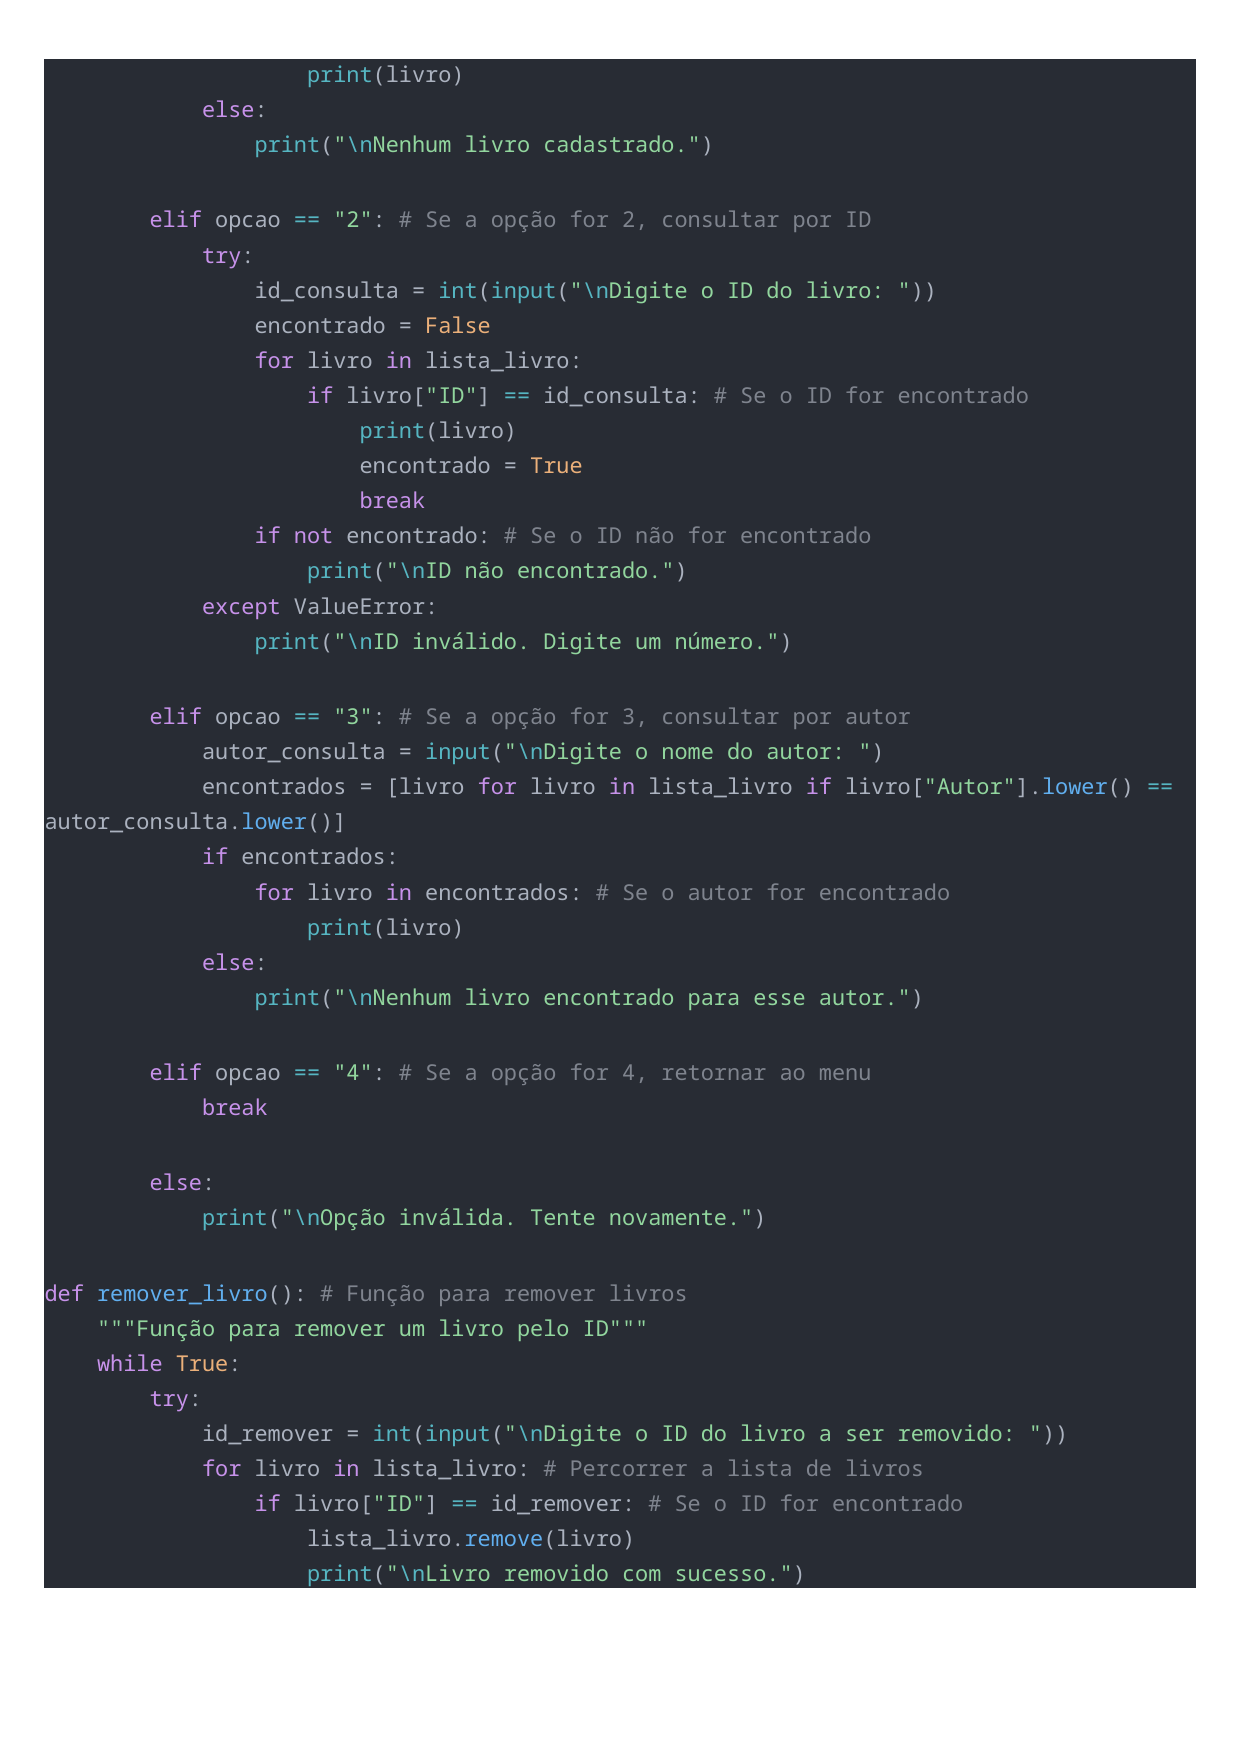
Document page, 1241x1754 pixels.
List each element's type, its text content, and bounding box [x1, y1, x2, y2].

text for livro in lista_livro: [44, 345, 1196, 375]
text print("\nID inválido. Digite um número.") [44, 626, 1196, 656]
text print("\nNenhum livro cadastrado.") [44, 129, 1196, 159]
text while True: [44, 1348, 1196, 1378]
text print(livro) [44, 912, 1196, 941]
text lista_livro.remove(livro) [44, 1523, 1196, 1553]
text print(livro) [44, 59, 1196, 89]
text encontrado = True [44, 450, 1196, 480]
text else: [44, 947, 1196, 976]
text autor_consulta = input("\nDigite o nome do autor: ") [44, 736, 1196, 766]
text if livro["ID"] == id_remover: # Se o ID for encontrado [44, 1488, 1196, 1518]
text else: [44, 1167, 1196, 1197]
text for livro in encontrados: # Se o autor for encontrado [44, 876, 1196, 906]
text break [44, 1092, 1196, 1122]
text try: [44, 1383, 1196, 1413]
text id_consulta = int(input("\nDigite o ID do livro: ")) [44, 275, 1196, 304]
text print("\nNenhum livro encontrado para esse autor.") [44, 982, 1196, 1012]
text elif opcao == "2": # Se a opção for 2, consultar por ID [44, 204, 1196, 234]
text id_remover = int(input("\nDigite o ID do livro a ser removido: ")) [44, 1418, 1196, 1448]
text print("\nID não encontrado.") [44, 556, 1196, 585]
text print(livro) [44, 415, 1196, 445]
text if not encontrado: # Se o ID não for encontrado [44, 520, 1196, 550]
text if livro["ID"] == id_consulta: # Se o ID for encontrado [44, 380, 1196, 410]
text for livro in lista_livro: # Percorrer a lista de livros [44, 1453, 1196, 1483]
text encontrado = False [44, 310, 1196, 339]
text print("\nLivro removido com sucesso.") [44, 1558, 1196, 1588]
text encontrados = [livro for livro in lista_livro if livro["Autor"].lower() == autor_consulta.lower()] [44, 771, 1196, 836]
text def remover_livro(): # Função para remover livros [44, 1278, 1196, 1307]
text """Função para remover um livro pelo ID""" [44, 1313, 1196, 1342]
text try: [44, 239, 1196, 269]
text break [44, 485, 1196, 515]
text if encontrados: [44, 841, 1196, 871]
text elif opcao == "4": # Se a opção for 4, retornar ao menu [44, 1057, 1196, 1087]
text else: [44, 94, 1196, 124]
text print("\nOpção inválida. Tente novamente.") [44, 1202, 1196, 1232]
text except ValueError: [44, 591, 1196, 620]
text elif opcao == "3": # Se a opção for 3, consultar por autor [44, 701, 1196, 731]
